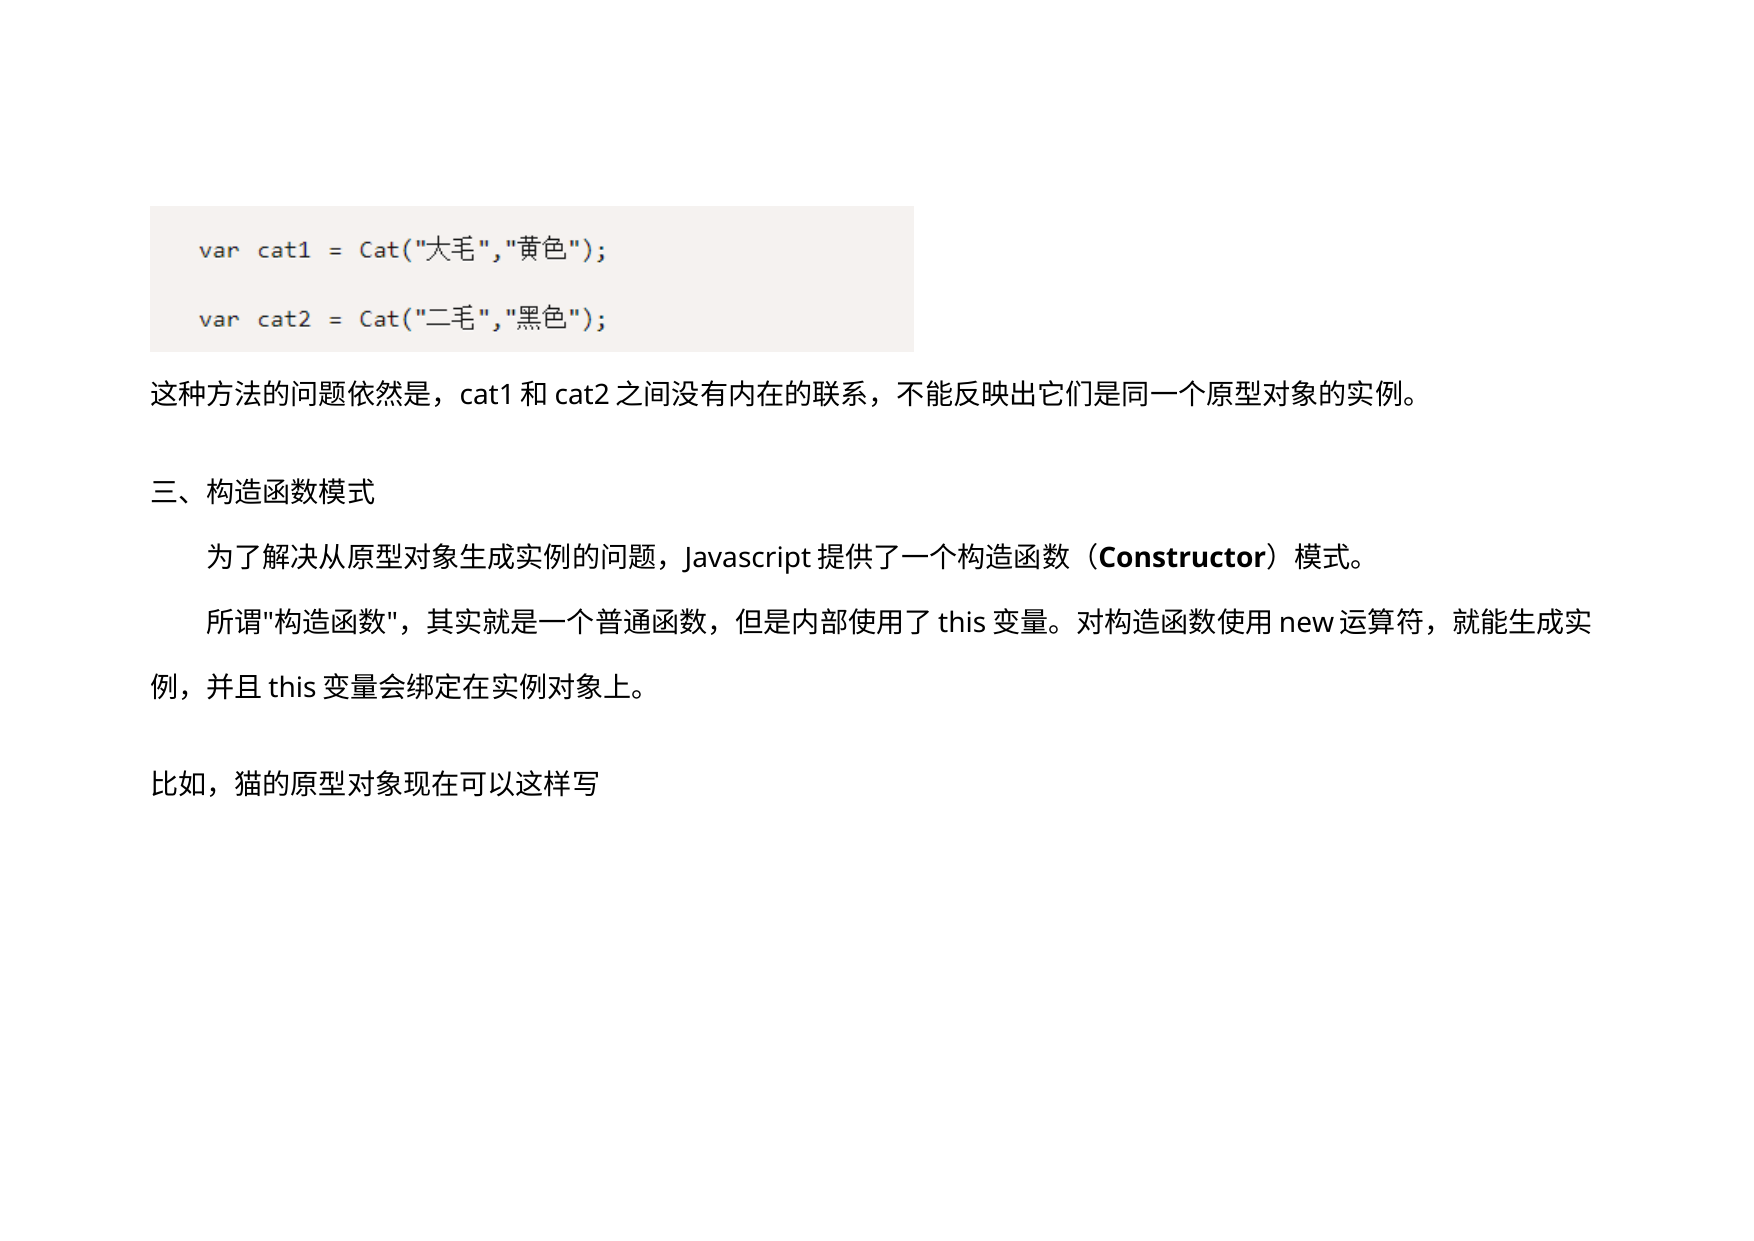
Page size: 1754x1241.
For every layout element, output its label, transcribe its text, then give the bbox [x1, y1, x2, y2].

text 为了解决从原型对象生成实例的问题，Javascript提供了一个构造函数（Constructor）模式。 [150, 523, 1604, 588]
text 所谓"构造函数"，其实就是一个普通函数，但是内部使用了this变量。对构造函数使用new运算符，就能生成实例，并且this变量会绑定在实例对象上。 [150, 588, 1604, 718]
picture [150, 206, 914, 352]
text 这种方法的问题依然是，cat1和cat2之间没有内在的联系，不能反映出它们是同一个原型对象的实例。 [150, 360, 1604, 425]
text 比如，猫的原型对象现在可以这样写 [150, 750, 1604, 815]
text 三、构造函数模式 [150, 458, 1604, 523]
